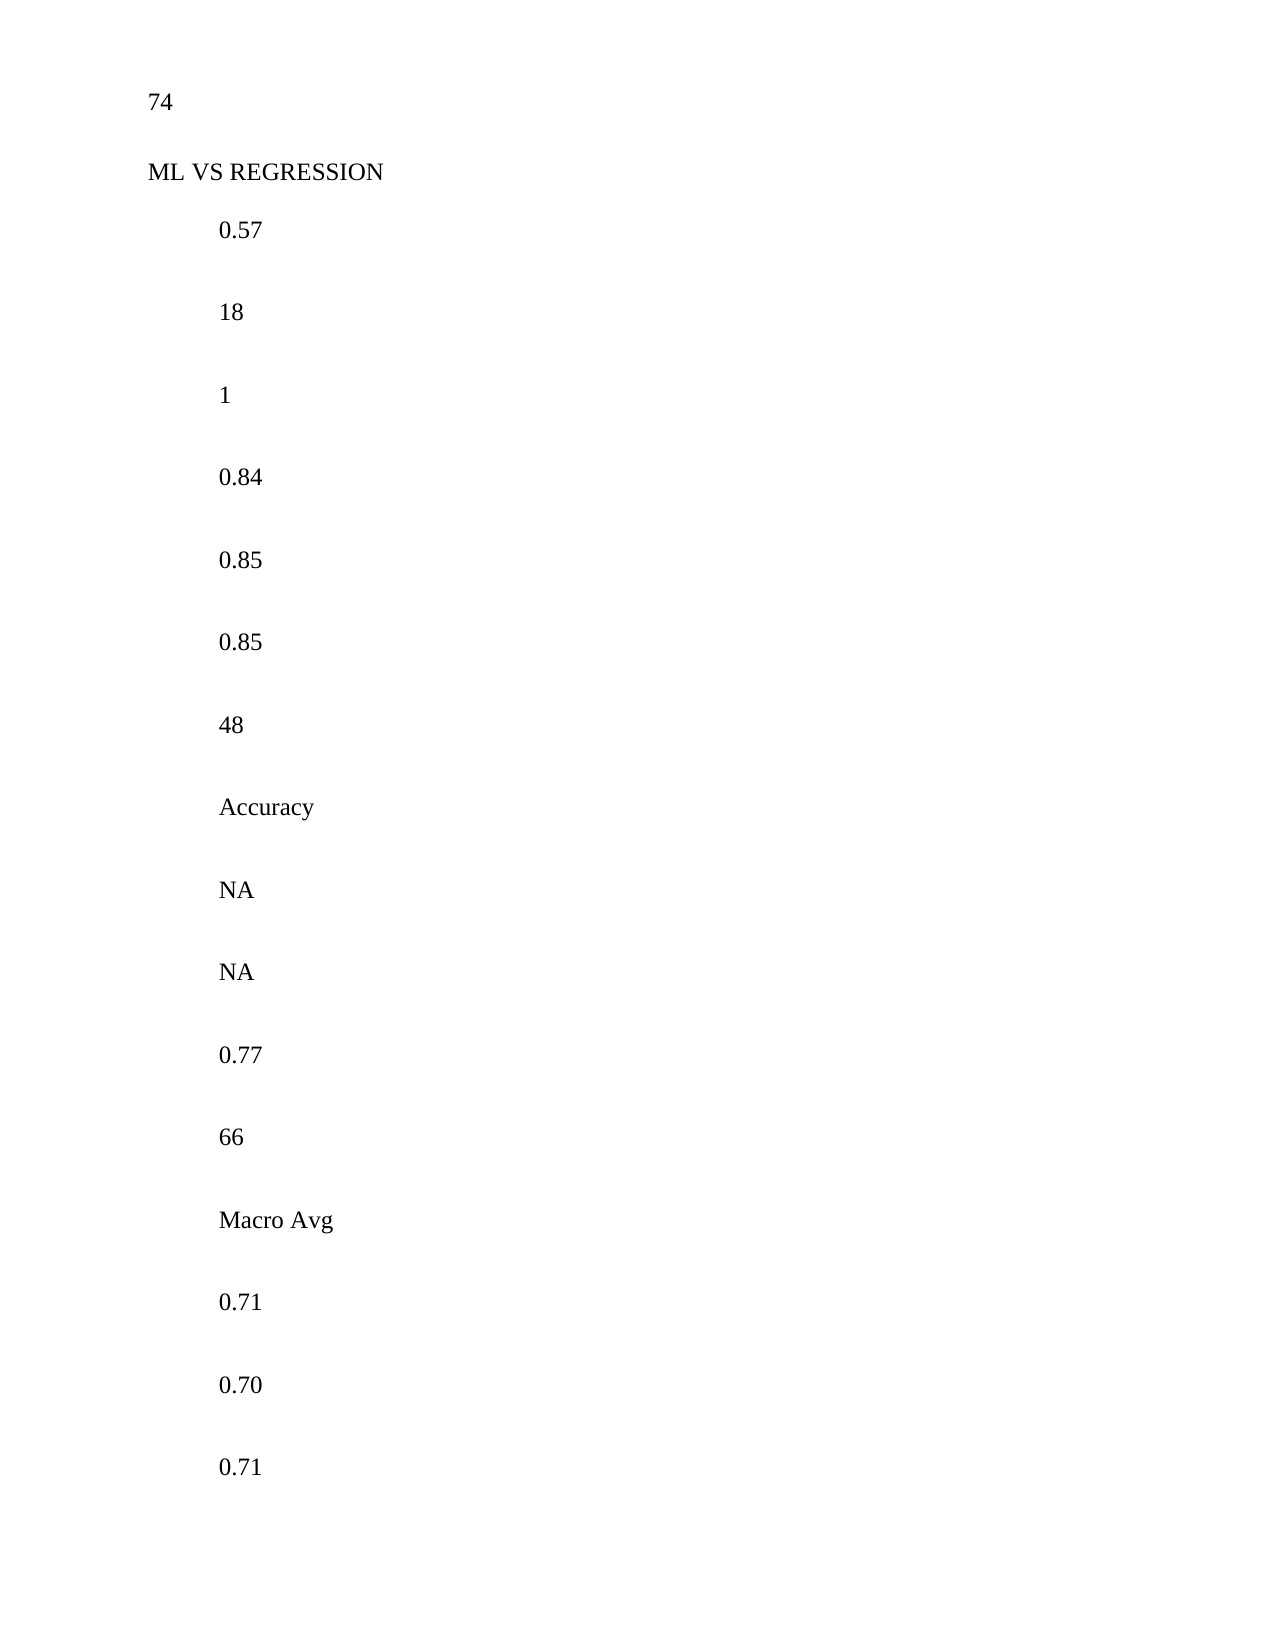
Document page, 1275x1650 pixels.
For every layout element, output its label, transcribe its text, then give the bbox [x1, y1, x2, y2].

text 0.70 [148, 1370, 1127, 1399]
text 0.85 [148, 545, 1127, 574]
text NA [148, 875, 1127, 904]
text 18 [148, 297, 1127, 326]
text 0.84 [148, 462, 1127, 491]
text Macro Avg [148, 1205, 1127, 1234]
text 1 [148, 380, 1127, 409]
text 0.71 [148, 1287, 1127, 1316]
text 0.71 [148, 1452, 1127, 1481]
text NA [148, 957, 1127, 986]
text 48 [148, 710, 1127, 739]
text 66 [148, 1122, 1127, 1151]
text Accuracy [148, 792, 1127, 821]
text 0.57 [148, 215, 1127, 244]
text 0.77 [148, 1040, 1127, 1069]
text 0.85 [148, 627, 1127, 656]
